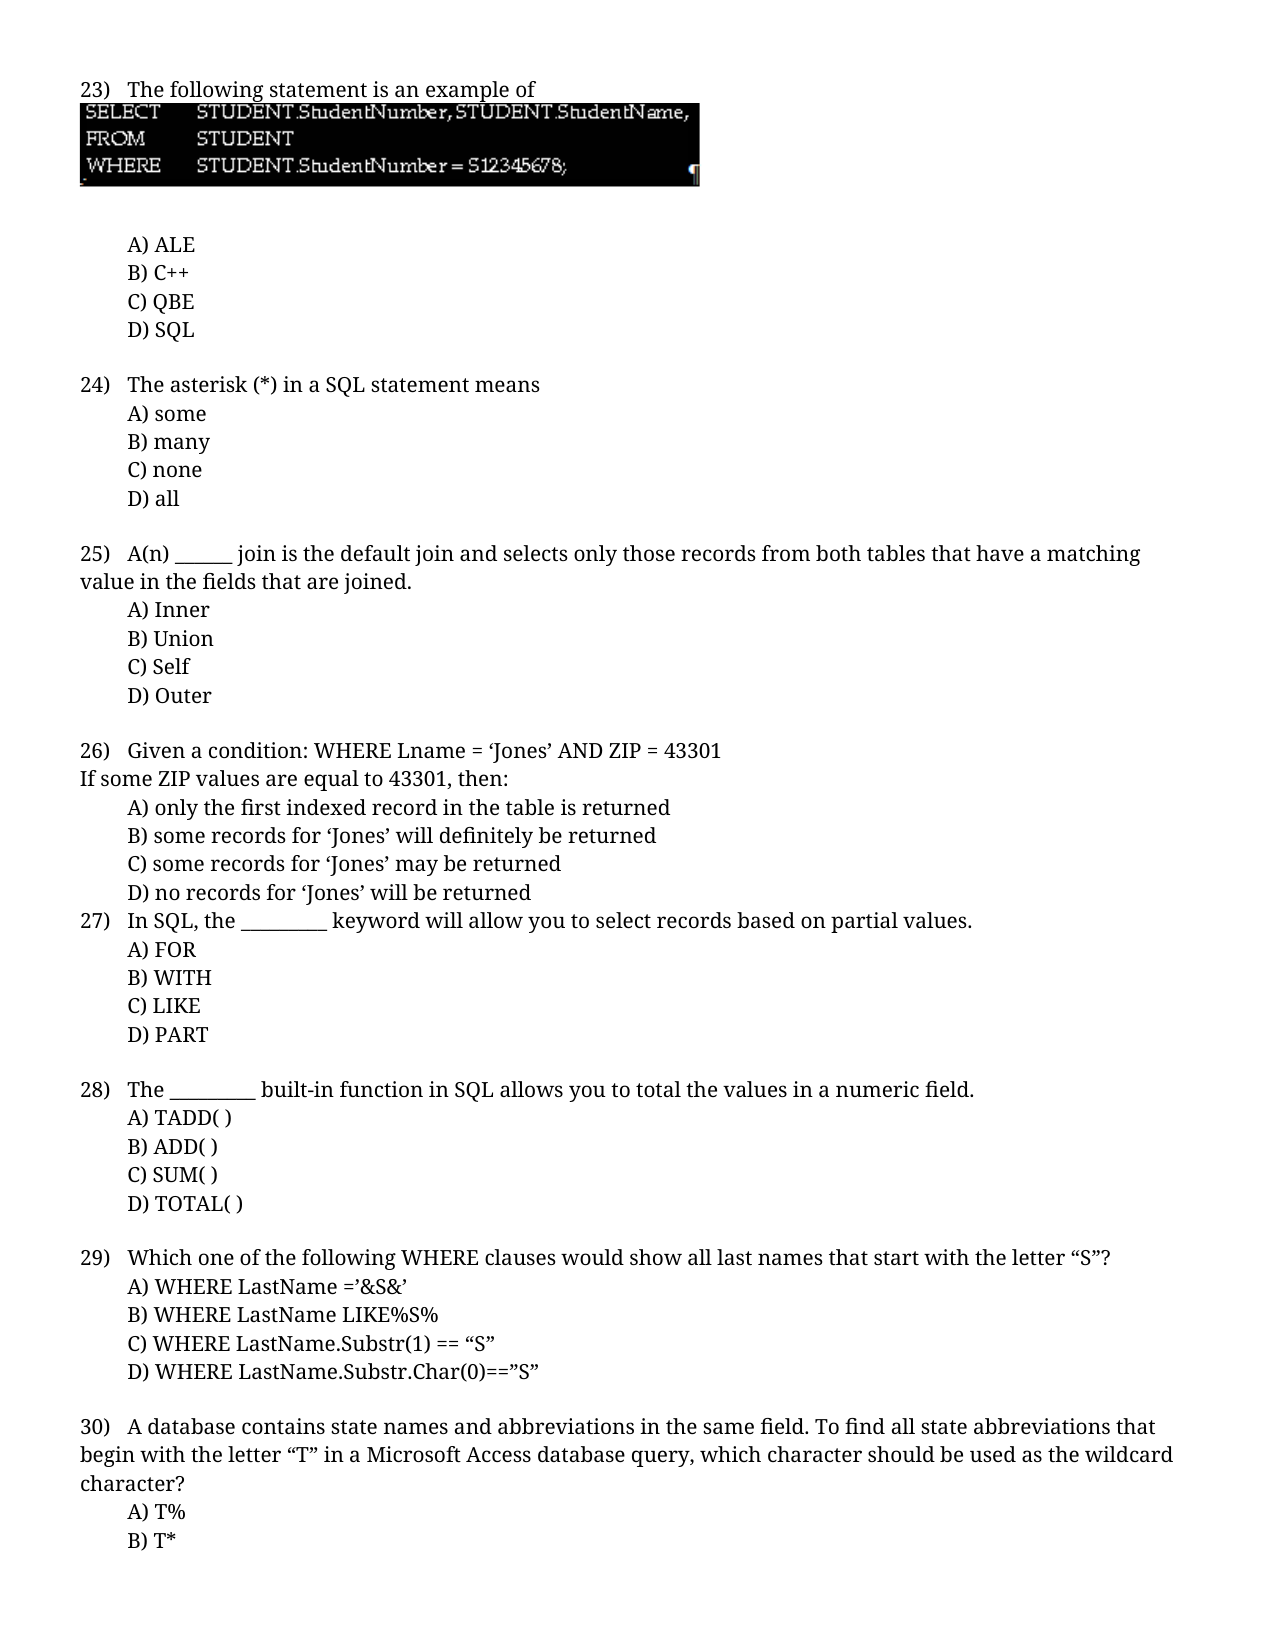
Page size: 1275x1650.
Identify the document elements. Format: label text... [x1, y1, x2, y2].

text 30) A database contains state names and abbreviations in the same field. To find all state abbreviations that begin with the letter “T” in a Microsoft Access database query, which character should be used as the wildcard character? [80, 1412, 1200, 1497]
text C) LIKE [80, 992, 1200, 1020]
picture [79, 103, 735, 230]
text B) WHERE LastName LIKE%S% [80, 1300, 1200, 1329]
text B) many [80, 427, 1200, 456]
text D) TOTAL( ) [80, 1189, 1200, 1217]
text A) only the first indexed record in the table is returned [80, 793, 1200, 821]
text C) QBE [80, 287, 1200, 315]
text C) none [80, 456, 1200, 484]
text D) Outer [80, 681, 1200, 709]
text C) SUM( ) [80, 1160, 1200, 1189]
text A) T% [80, 1497, 1200, 1526]
text D) WHERE LastName.Substr.Char(0)==”S” [80, 1357, 1200, 1386]
text B) C++ [80, 258, 1200, 287]
text 28) The _________ built-in function in SQL allows you to total the values in a numeric field. [80, 1075, 1200, 1103]
text B) T* [80, 1526, 1200, 1554]
text 25) A(n) ______ join is the default join and selects only those records from both tables that have a matching value in the fields that are joined. [80, 539, 1200, 596]
text 24) The asterisk (*) in a SQL statement means [80, 370, 1200, 399]
text D) SQL [80, 315, 1200, 344]
text 26) Given a condition: WHERE Lname = ‘Jones’ AND ZIP = 43301 If some ZIP values are equal to 43301, then: [79, 736, 1200, 793]
text A) FOR [80, 935, 1200, 963]
text D) PART [80, 1020, 1200, 1048]
text C) some records for ‘Jones’ may be returned [80, 849, 1200, 878]
text A) Inner [80, 596, 1200, 624]
text B) WITH [80, 963, 1200, 992]
text 27) In SQL, the _________ keyword will allow you to select records based on partial values. [80, 906, 1200, 935]
text 29) Which one of the following WHERE clauses would show all last names that start with the letter “S”? [80, 1243, 1200, 1272]
text D) all [80, 484, 1200, 512]
text B) some records for ‘Jones’ will definitely be returned [80, 821, 1200, 849]
text A) WHERE LastName =’&S&’ [80, 1272, 1200, 1300]
text B) ADD( ) [80, 1132, 1200, 1160]
text A) TADD( ) [80, 1103, 1200, 1132]
text B) Union [80, 624, 1200, 652]
text C) Self [80, 652, 1200, 681]
text D) no records for ‘Jones’ will be returned [80, 878, 1200, 906]
text A) some [80, 399, 1200, 427]
text A) ALE [80, 230, 1200, 258]
text C) WHERE LastName.Substr(1) == “S” [80, 1329, 1200, 1357]
